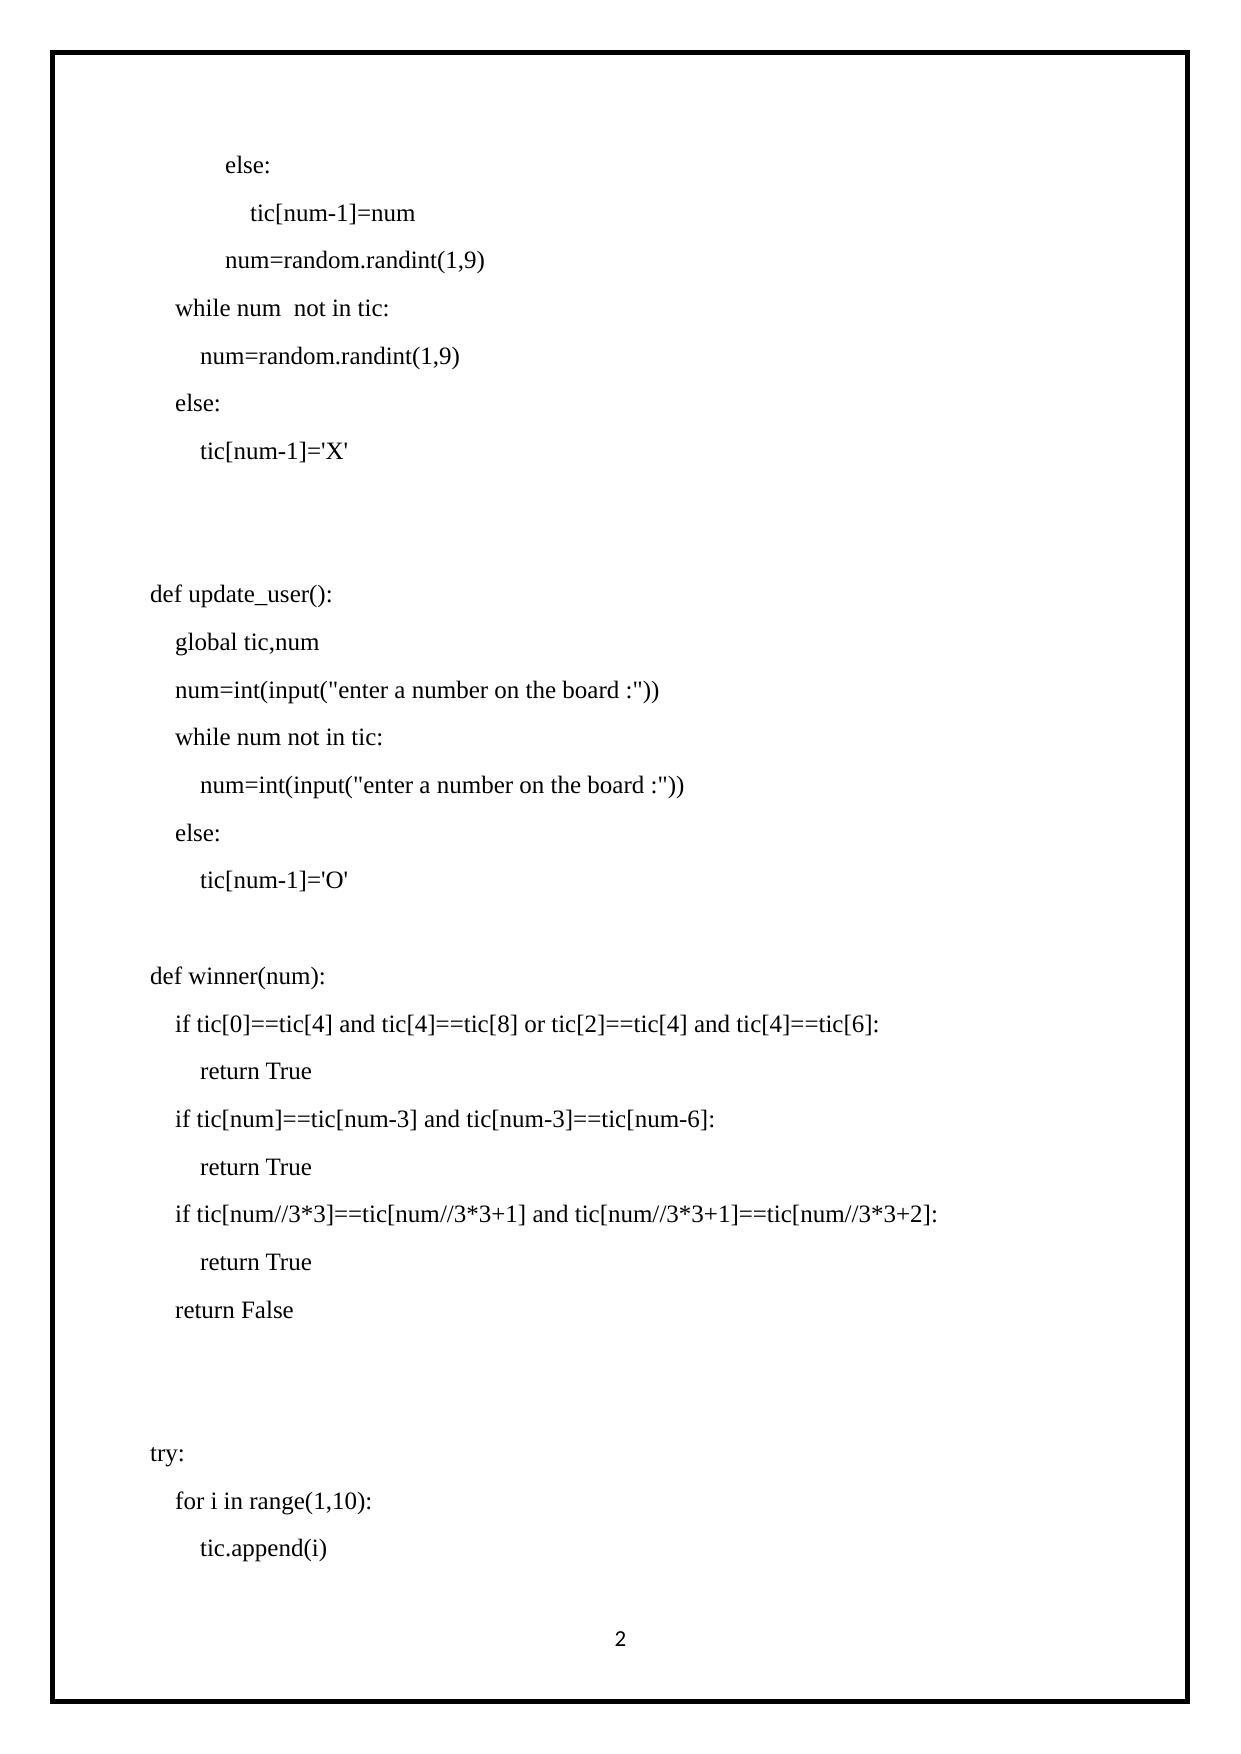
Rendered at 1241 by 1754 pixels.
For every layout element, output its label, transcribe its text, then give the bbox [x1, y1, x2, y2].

text return True [150, 1056, 1090, 1085]
text num=random.randint(1,9) [150, 341, 1090, 369]
text return True [150, 1152, 1090, 1181]
text else: [150, 388, 1090, 417]
text num=int(input("enter a number on the board :")) [150, 770, 1090, 799]
text def winner(num): [150, 961, 1090, 990]
text if tic[num]==tic[num-3] and tic[num-3]==tic[num-6]: [150, 1104, 1090, 1133]
text tic[num-1]='O' [150, 866, 1090, 894]
text def update_user(): [150, 579, 1090, 608]
text else: [150, 150, 1090, 179]
text for i in range(1,10): [150, 1486, 1090, 1514]
text global tic,num [150, 627, 1090, 656]
text else: [150, 818, 1090, 847]
text while num not in tic: [150, 293, 1090, 322]
text tic.append(i) [150, 1533, 1090, 1562]
text return True [150, 1247, 1090, 1276]
text if tic[num//3*3]==tic[num//3*3+1] and tic[num//3*3+1]==tic[num//3*3+2]: [150, 1199, 1090, 1228]
text tic[num-1]='X' [150, 436, 1090, 465]
text num=int(input("enter a number on the board :")) [150, 675, 1090, 703]
text while num not in tic: [150, 722, 1090, 751]
text tic[num-1]=num [150, 198, 1090, 226]
text return False [150, 1295, 1090, 1324]
text if tic[0]==tic[4] and tic[4]==tic[8] or tic[2]==tic[4] and tic[4]==tic[6]: [150, 1009, 1090, 1037]
text num=random.randint(1,9) [150, 245, 1090, 274]
text try: [150, 1438, 1090, 1467]
